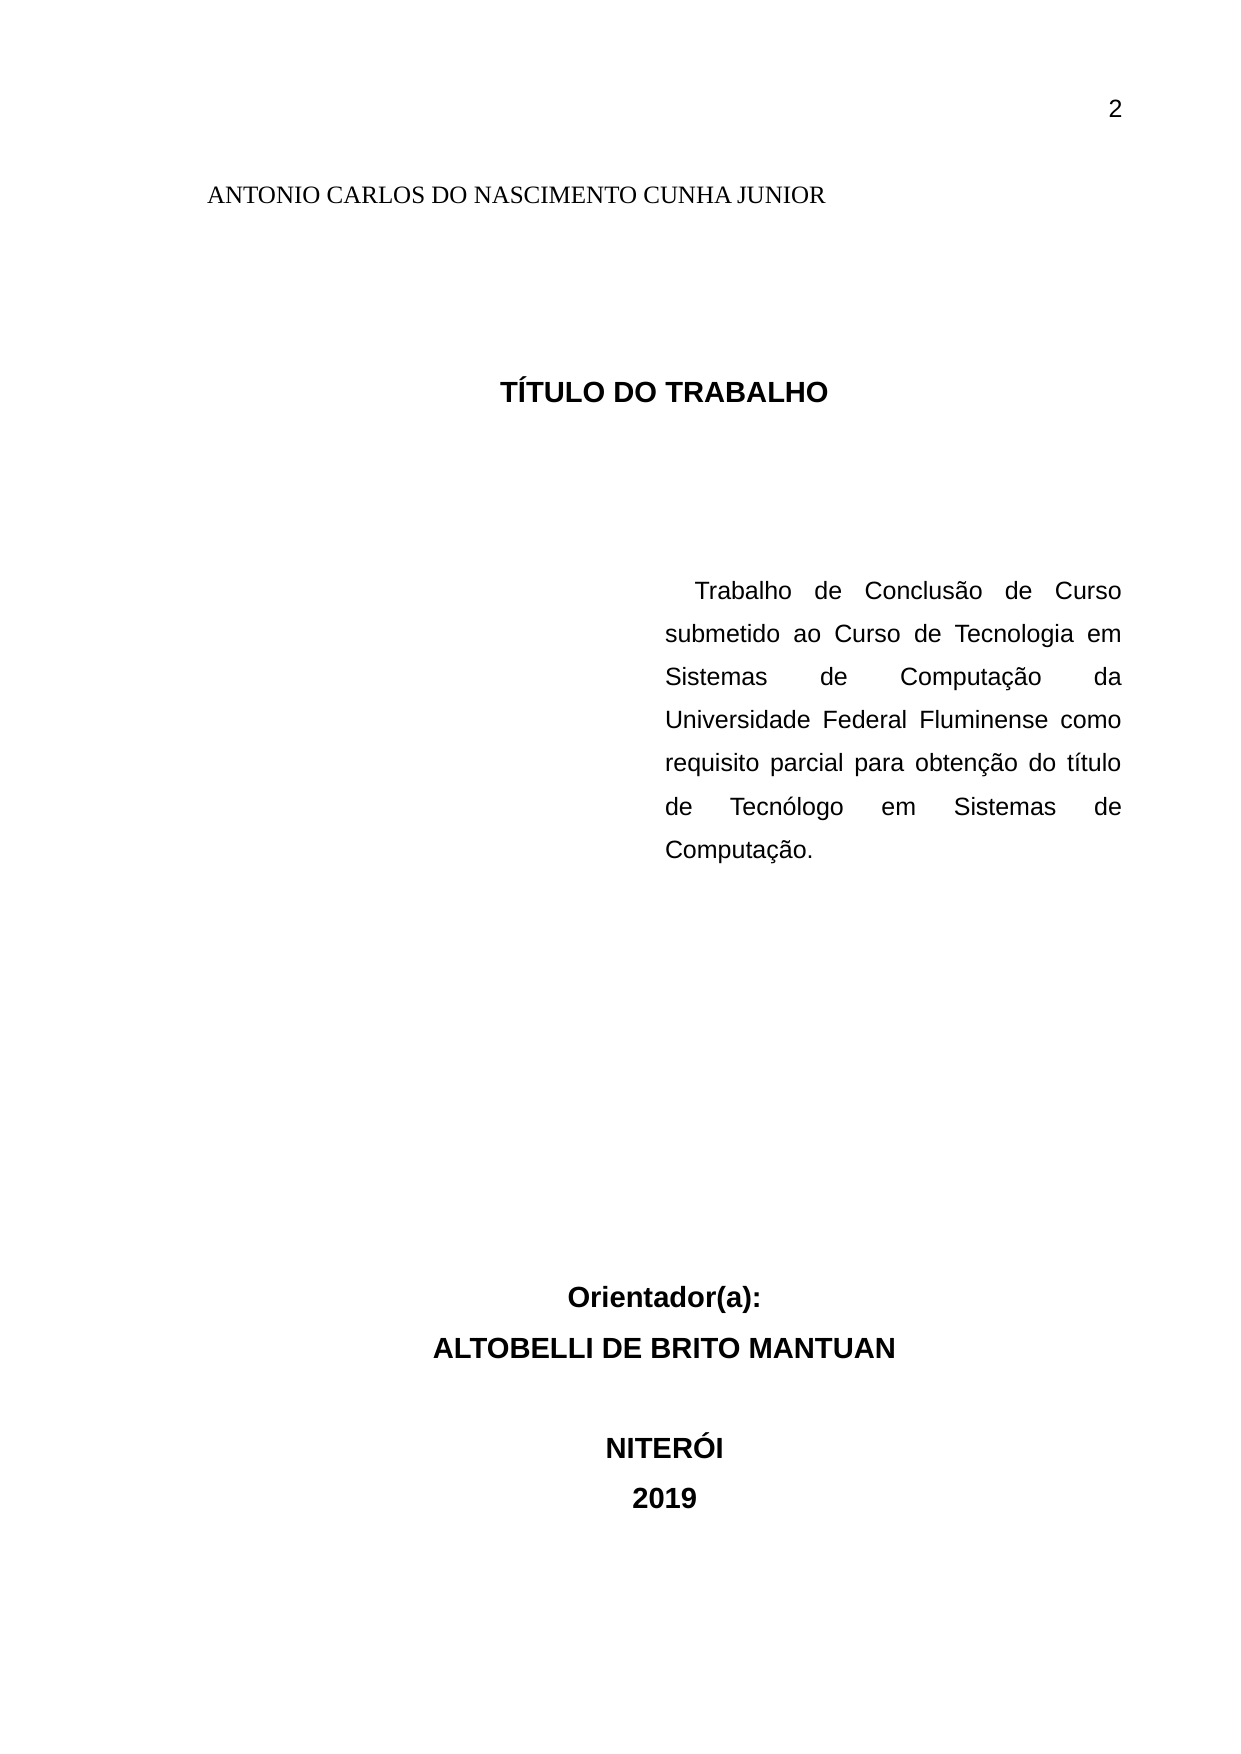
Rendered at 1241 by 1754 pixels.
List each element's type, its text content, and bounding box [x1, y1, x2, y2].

text NITERÓI [177, 1431, 1122, 1465]
text TÍTULO DO TRABALHO [177, 375, 1122, 408]
text ALTOBELLI DE BRITO MANTUAN [177, 1331, 1122, 1364]
text Orientador(a): [177, 1280, 1122, 1314]
text 2019 [177, 1482, 1122, 1515]
text 2019ANTONIO CARLOS DO NASCIMENTO CUNHA JUNIOR [177, 181, 1122, 209]
text Trabalho de Conclusão de Curso submetido ao Curso de Tecnologia em Sistemas de Computação da Universidade Federal Fluminense como requisito parcial para obtenção do título de Tecnólogo em Sistemas de Computação. [665, 576, 1122, 863]
